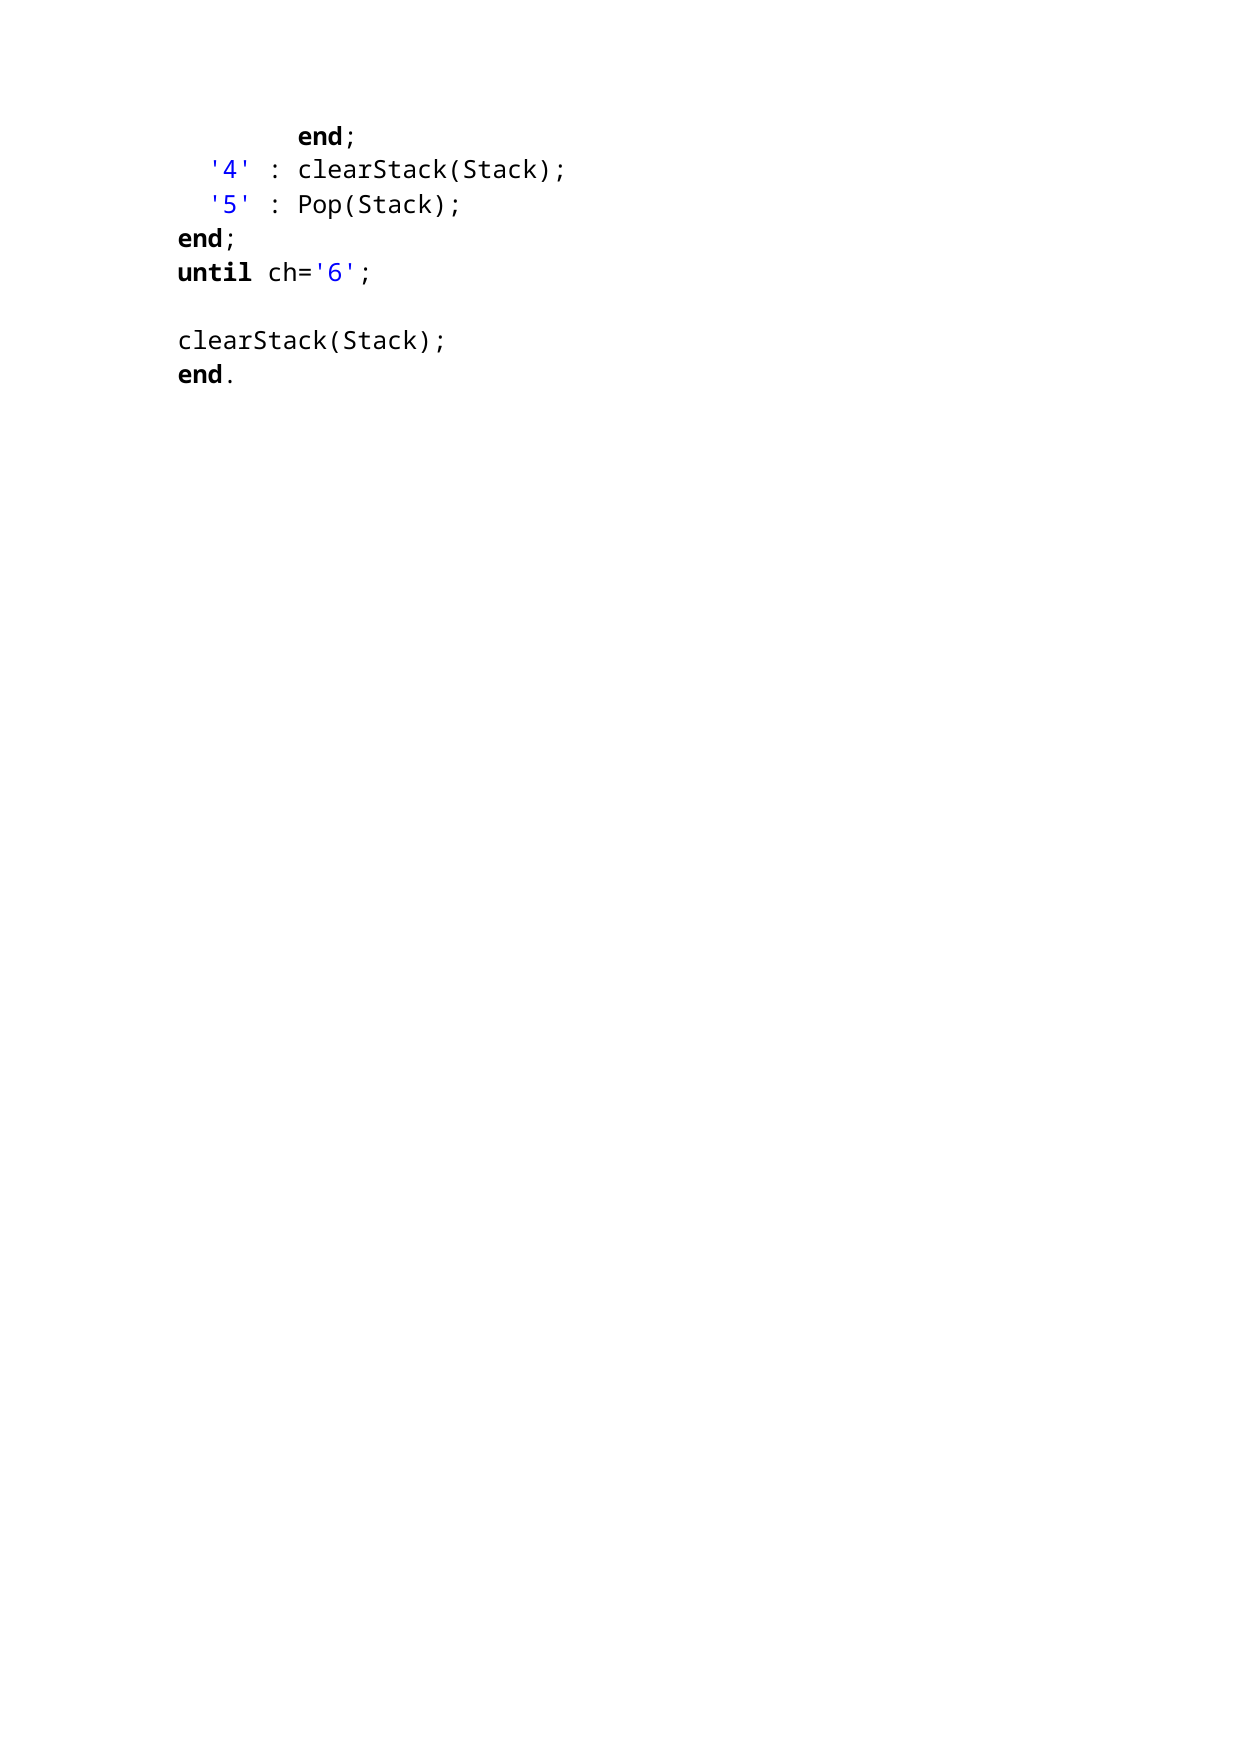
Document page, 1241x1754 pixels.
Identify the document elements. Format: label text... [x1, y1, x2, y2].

text end; [177, 118, 1152, 152]
text until ch='6'; [177, 254, 1152, 288]
text '5' : Pop(Stack); [177, 186, 1152, 220]
text clearStack(Stack); [177, 322, 1152, 357]
text '4' : clearStack(Stack); [177, 152, 1152, 186]
text end; [177, 220, 1152, 254]
text end. [177, 357, 1152, 391]
